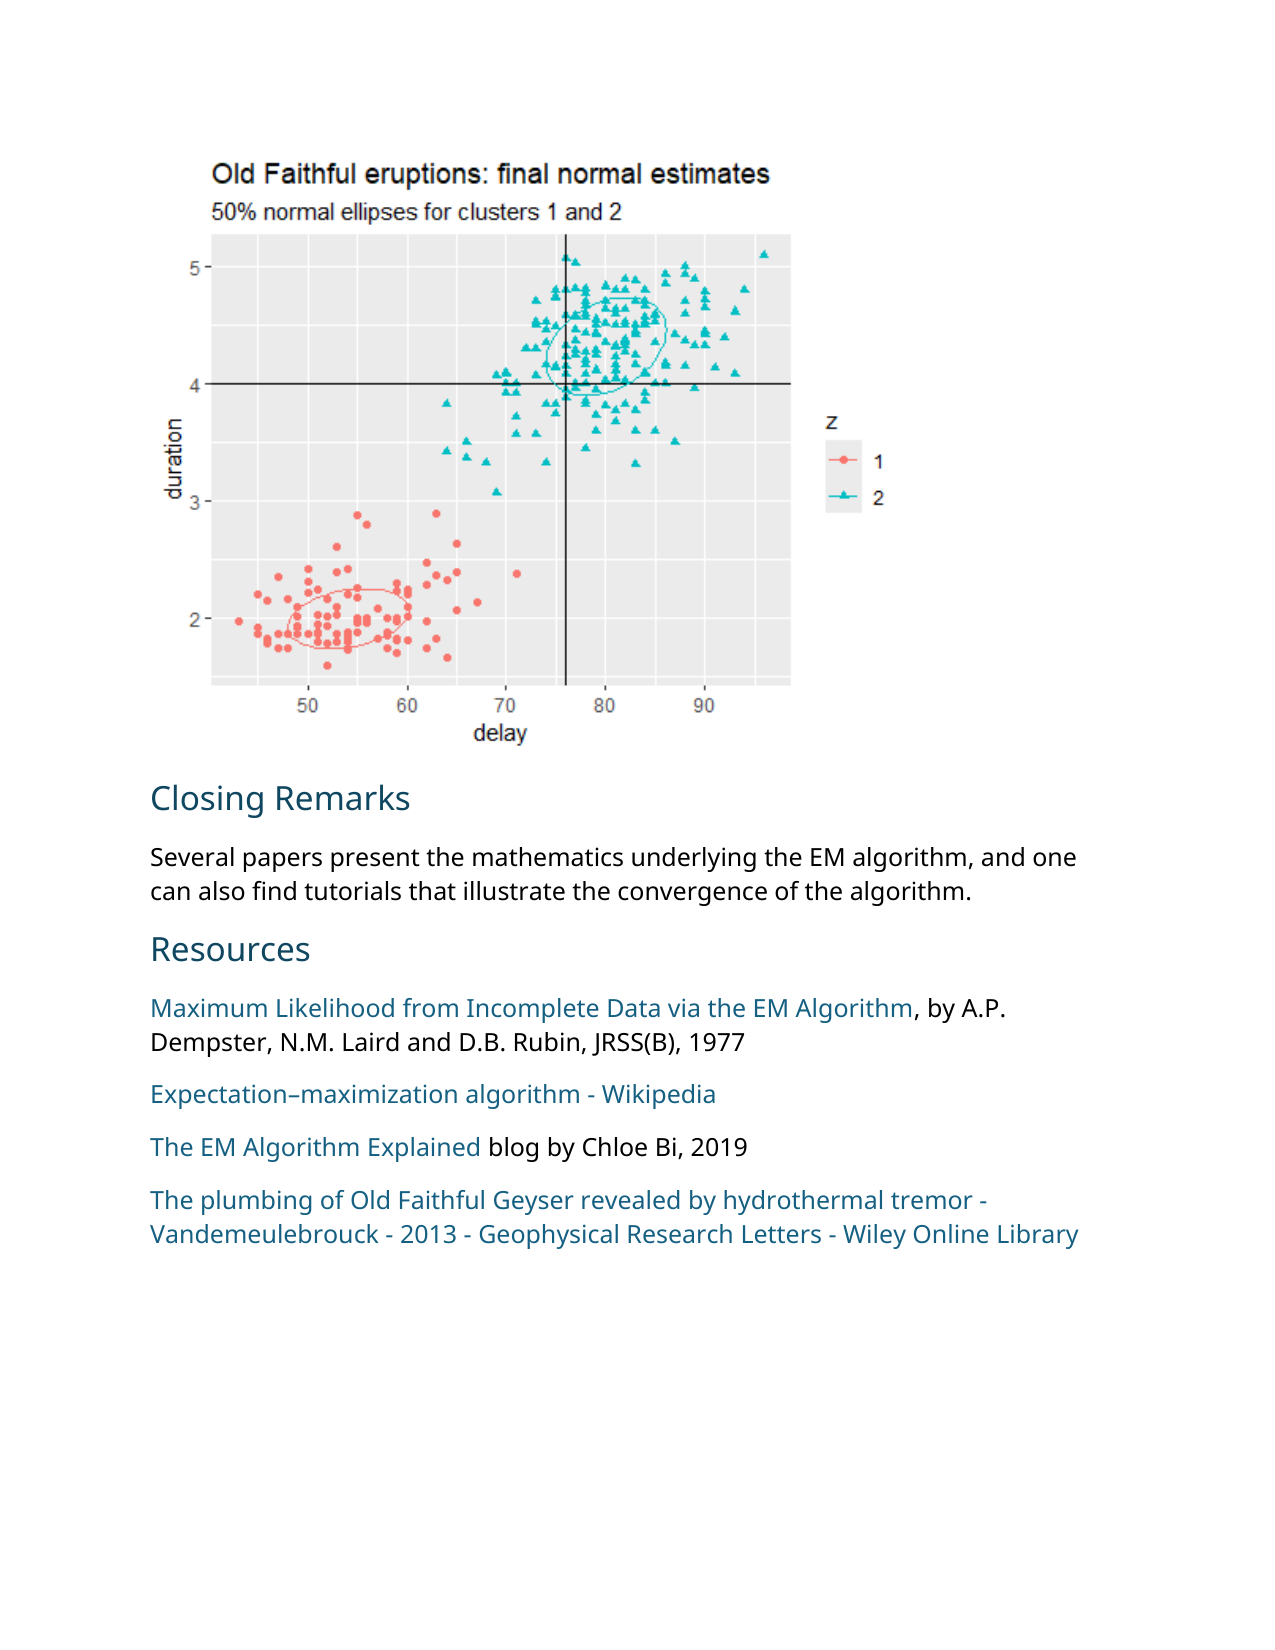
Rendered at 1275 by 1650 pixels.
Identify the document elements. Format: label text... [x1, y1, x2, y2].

text Maximum Likelihood from Incomplete Data via the EM Algorithm, by A.P. Dempster, N.M. Laird and D.B. Rubin, JRSS(B), 1977 [150, 990, 1125, 1058]
subtitle Closing Remarks [150, 775, 1125, 821]
picture [150, 150, 908, 757]
subtitle Resources [150, 926, 1125, 972]
text Several papers present the mathematics underlying the EM algorithm, and one can also find tutorials that illustrate the convergence of the algorithm. [150, 839, 1125, 907]
text The EM Algorithm Explained blog by Chloe Bi, 2019 [150, 1130, 1125, 1164]
text Expectation–maximization algorithm - Wikipedia [150, 1077, 1125, 1111]
text The plumbing of Old Faithful Geyser revealed by hydrothermal tremor - Vandemeulebrouck - 2013 - Geophysical Research Letters - Wiley Online Library [150, 1183, 1125, 1251]
